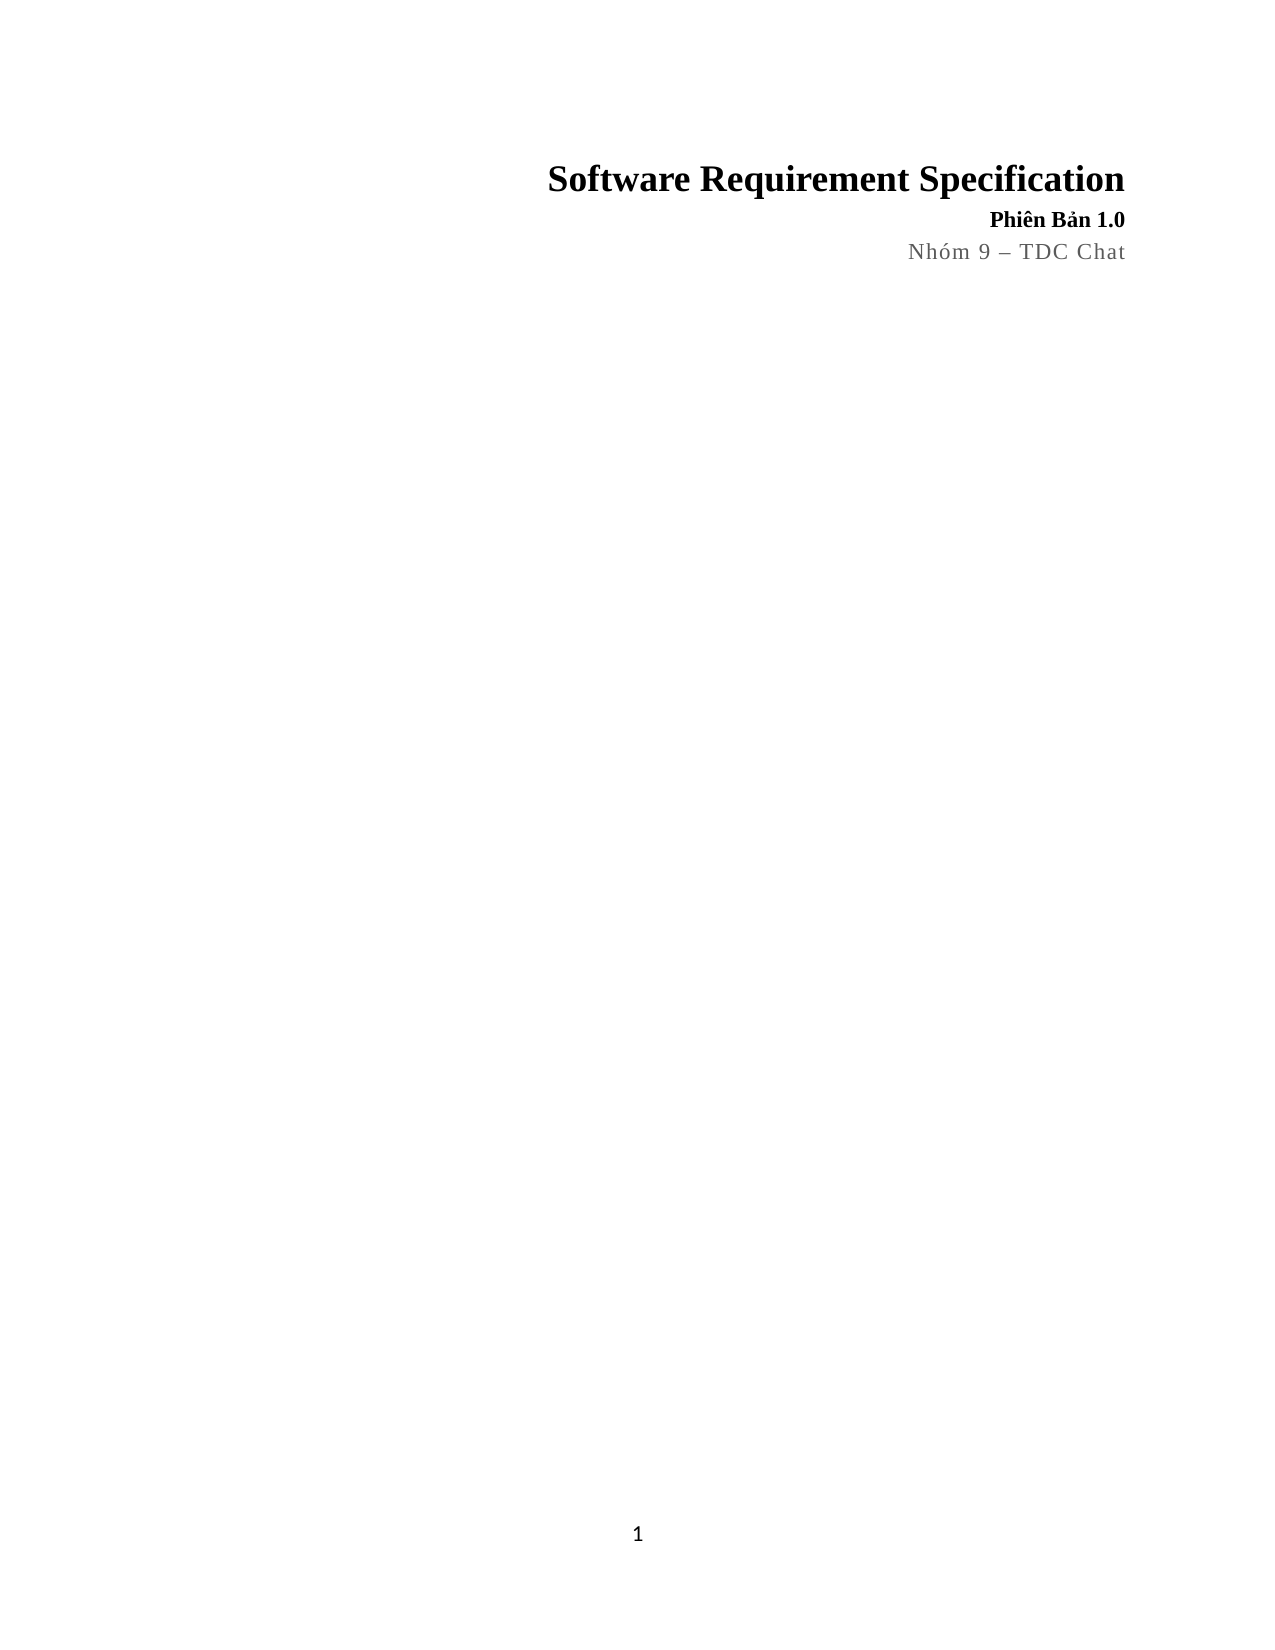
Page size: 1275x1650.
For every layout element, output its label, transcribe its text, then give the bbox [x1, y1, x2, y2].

title Phiên Bản 1.0 [165, 206, 1125, 232]
subtitle Nhóm 9 – TDC Chat [150, 238, 1125, 264]
title Software Requirement Specification [165, 156, 1125, 199]
